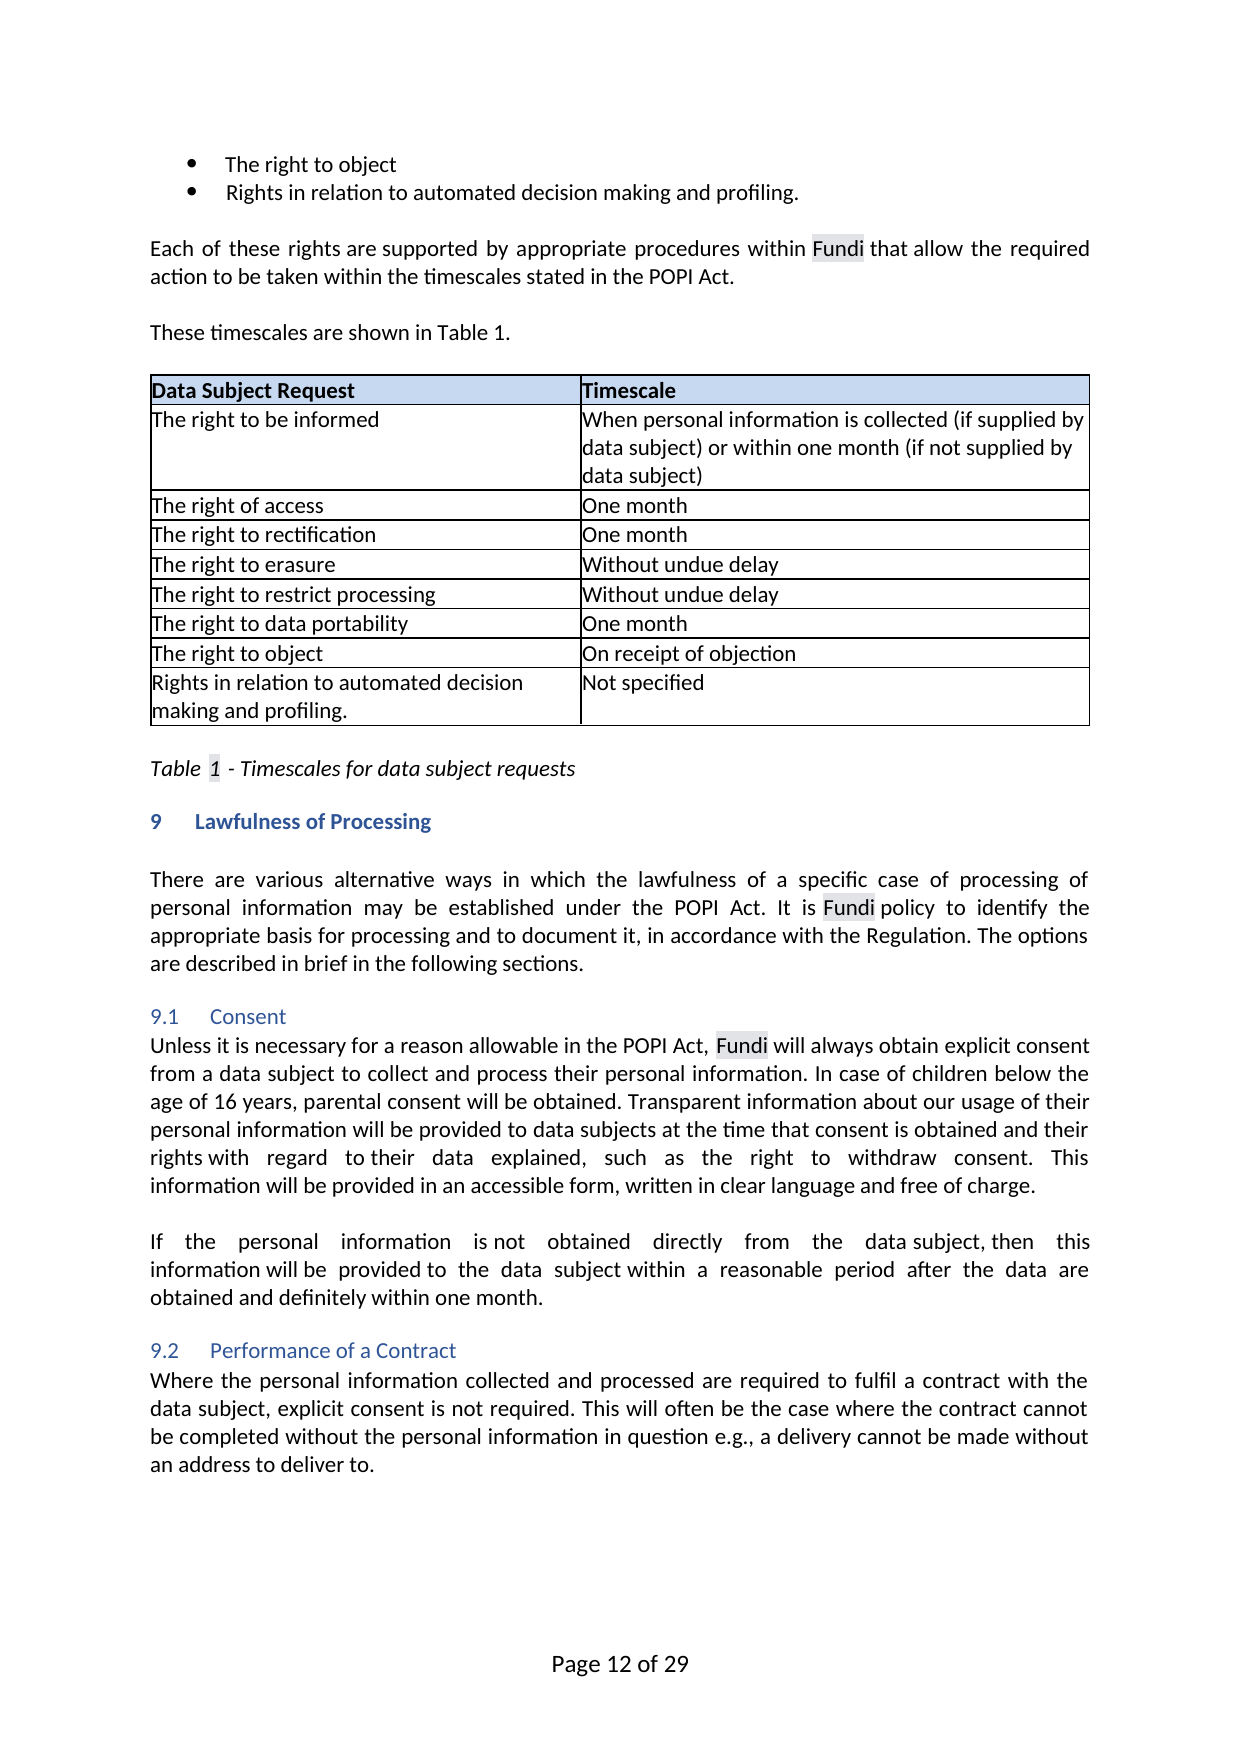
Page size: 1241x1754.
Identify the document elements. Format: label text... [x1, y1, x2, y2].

table_cell One month [582, 491, 1089, 519]
text Table 1 - Timescales for data subject requests [220, 754, 1090, 782]
text These timescales are shown in Table 1. [150, 318, 1090, 346]
table_cell The right of access [152, 491, 580, 519]
text Each of these rights are supported by appropriate procedures within Fundi that allow the required action to be taken within the timescales stated in the POPI Act. [150, 234, 1090, 290]
table_cell The right to data portability [152, 609, 580, 637]
text Unless it is necessary for a reason allowable in the POPI Act, Fundi will always obtain explicit consent from a data subject to collect and process their personal information. In case of children below the age of 16 years, parental consent will be obtained. Transparent information about our usage of their personal information will be provided to data subjects at the time that consent is obtained and their rights with regard to their data explained, such as the right to withdraw consent. This information will be provided in an accessible form, written in clear language and free of charge. [150, 1031, 1090, 1199]
list Rights in relation to automated decision making and profiling. [187, 178, 1090, 206]
table_cell The right to rectification [152, 521, 580, 548]
text If the personal information is not obtained directly from the data subject, then this information will be provided to the data subject within a reasonable period after the data are obtained and definitely within one month. [150, 1227, 1090, 1311]
table_header Timescale [582, 376, 1089, 404]
table_cell One month [582, 609, 1089, 637]
subtitle Performance of a Contract [150, 1336, 1090, 1364]
table_cell Without undue delay [582, 580, 1089, 608]
text Where the personal information collected and processed are required to fulfil a contract with the data subject, explicit consent is not required. This will often be the case where the contract cannot be completed without the personal information in question e.g., a delivery cannot be made without an address to deliver to. [150, 1366, 1090, 1478]
table_cell On receipt of objection [582, 639, 1089, 667]
table_cell The right to erasure [152, 550, 580, 578]
table_cell The right to restrict processing [152, 580, 580, 608]
table_cell When personal information is collected (if supplied by data subject) or within one month (if not supplied by data subject) [582, 405, 1089, 489]
table_cell The right to be informed [152, 405, 580, 489]
list The right to object [187, 150, 1090, 178]
table_cell Without undue delay [582, 550, 1089, 578]
table_cell One month [582, 521, 1089, 548]
subtitle Lawfulness of Processing [150, 807, 1090, 835]
table_cell Rights in relation to automated decision making and profiling. [152, 668, 580, 724]
subtitle Consent [150, 1002, 1090, 1030]
table_cell The right to object [152, 639, 580, 667]
text There are various alternative ways in which the lawfulness of a specific case of processing of personal information may be established under the POPI Act. It is Fundi policy to identify the appropriate basis for processing and to document it, in accordance with the Regulation. The options are described in brief in the following sections. [150, 865, 1090, 977]
table_cell Not specified [582, 668, 1089, 724]
table_header Data Subject Request [152, 376, 580, 404]
